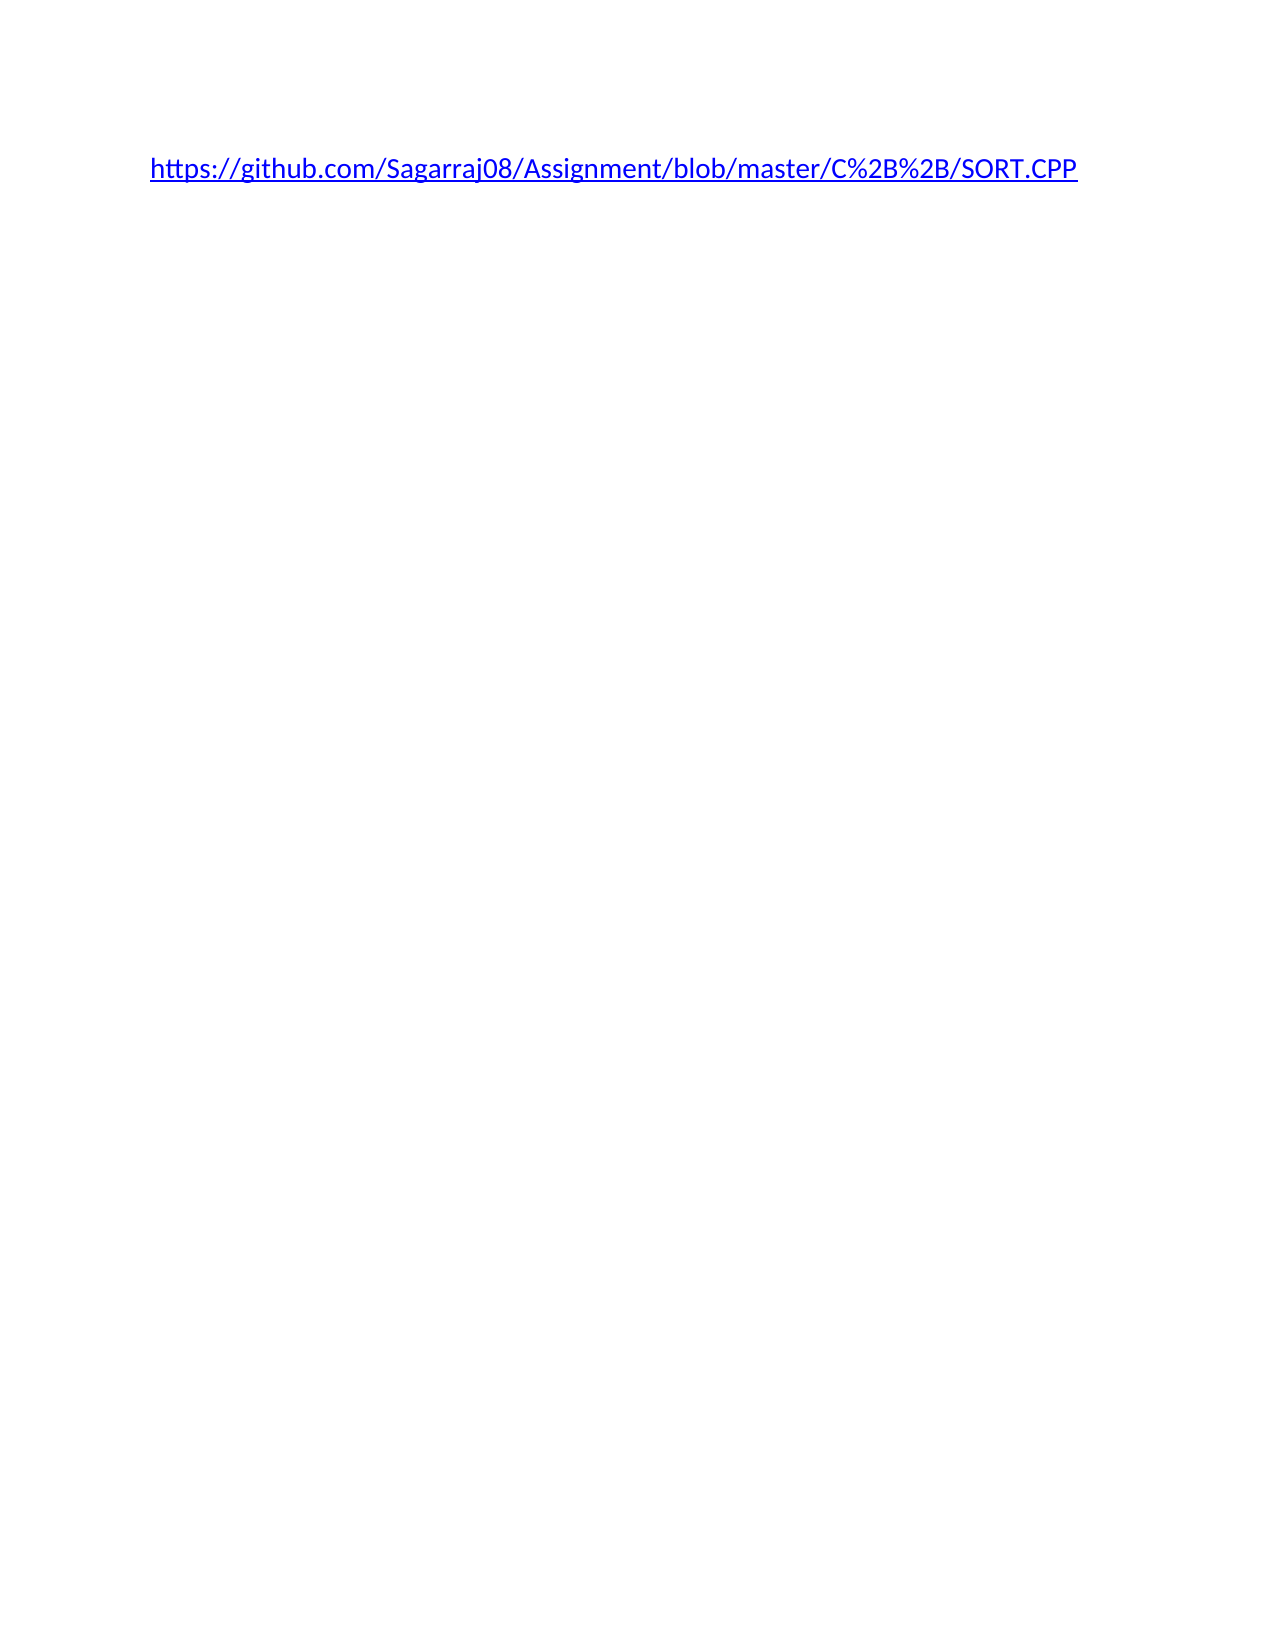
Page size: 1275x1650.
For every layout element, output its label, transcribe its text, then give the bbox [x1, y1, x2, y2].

text https://github.com/Sagarraj08/Assignment/blob/master/C%2B%2B/SORT.CPP [150, 150, 1125, 186]
